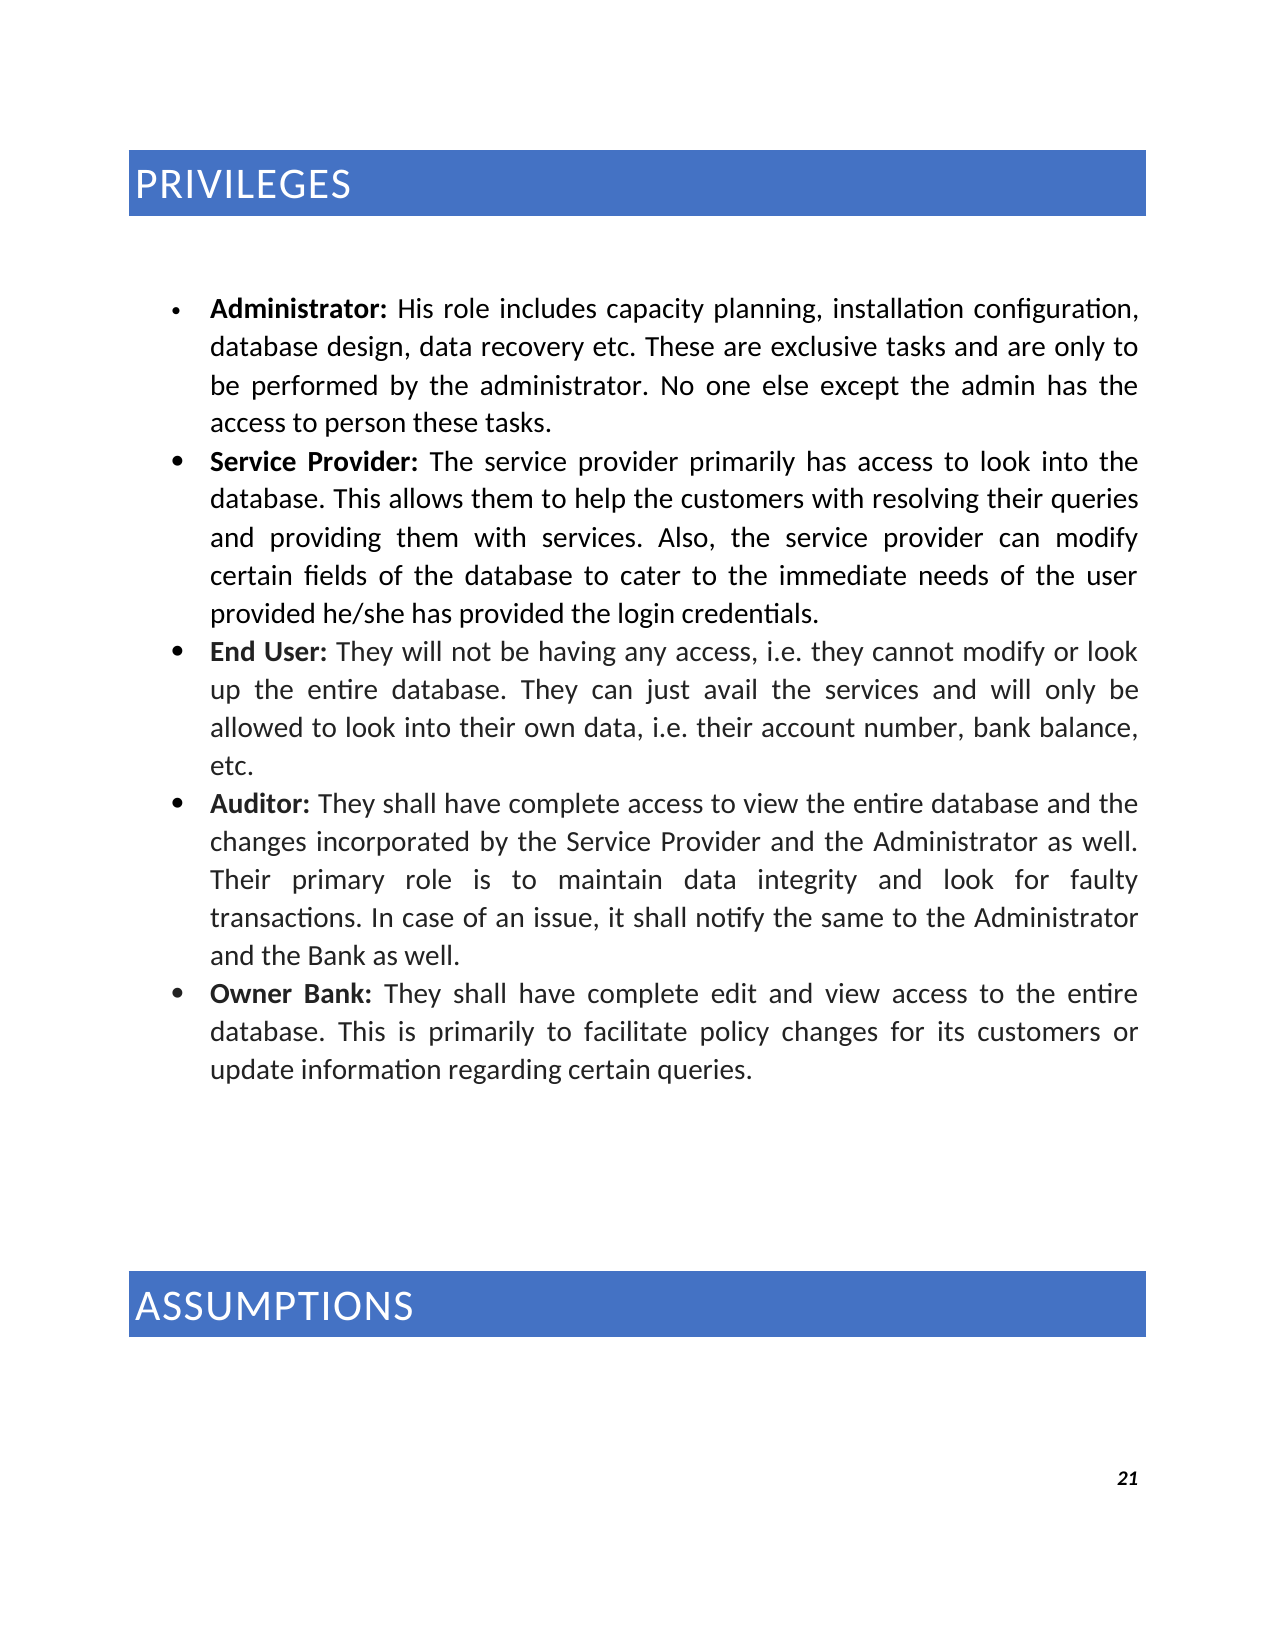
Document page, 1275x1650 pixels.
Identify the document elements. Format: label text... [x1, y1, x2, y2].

subtitle ASSUMPTIONS [135, 1278, 1140, 1331]
list Owner Bank: They shall have complete edit and view access to the entire database. This is primarily to facilitate policy changes for its customers or update information regarding certain queries. [172, 975, 1140, 1087]
list End User: They will not be having any access, i.e. they cannot modify or look up the entire database. They can just avail the services and will only be allowed to look into their own data, i.e. their account number, bank balance, etc. [172, 633, 1140, 782]
list Administrator: His role includes capacity planning, installation configuration, database design, data recovery etc. These are exclusive tasks and are only to be performed by the administrator. No one else except the admin has the access to person these tasks. [172, 291, 1140, 440]
subtitle PRIVILEGES [135, 156, 1140, 210]
list Auditor: They shall have complete access to view the entire database and the changes incorporated by the Service Provider and the Administrator as well. Their primary role is to maintain data integrity and look for faulty transactions. In case of an issue, it shall notify the same to the Administrator and the Bank as well. [172, 785, 1140, 972]
list Service Provider: The service provider primarily has access to look into the database. This allows them to help the customers with resolving their queries and providing them with services. Also, the service provider can modify certain fields of the database to cater to the immediate needs of the user provided he/she has provided the login credentials. [172, 443, 1140, 630]
